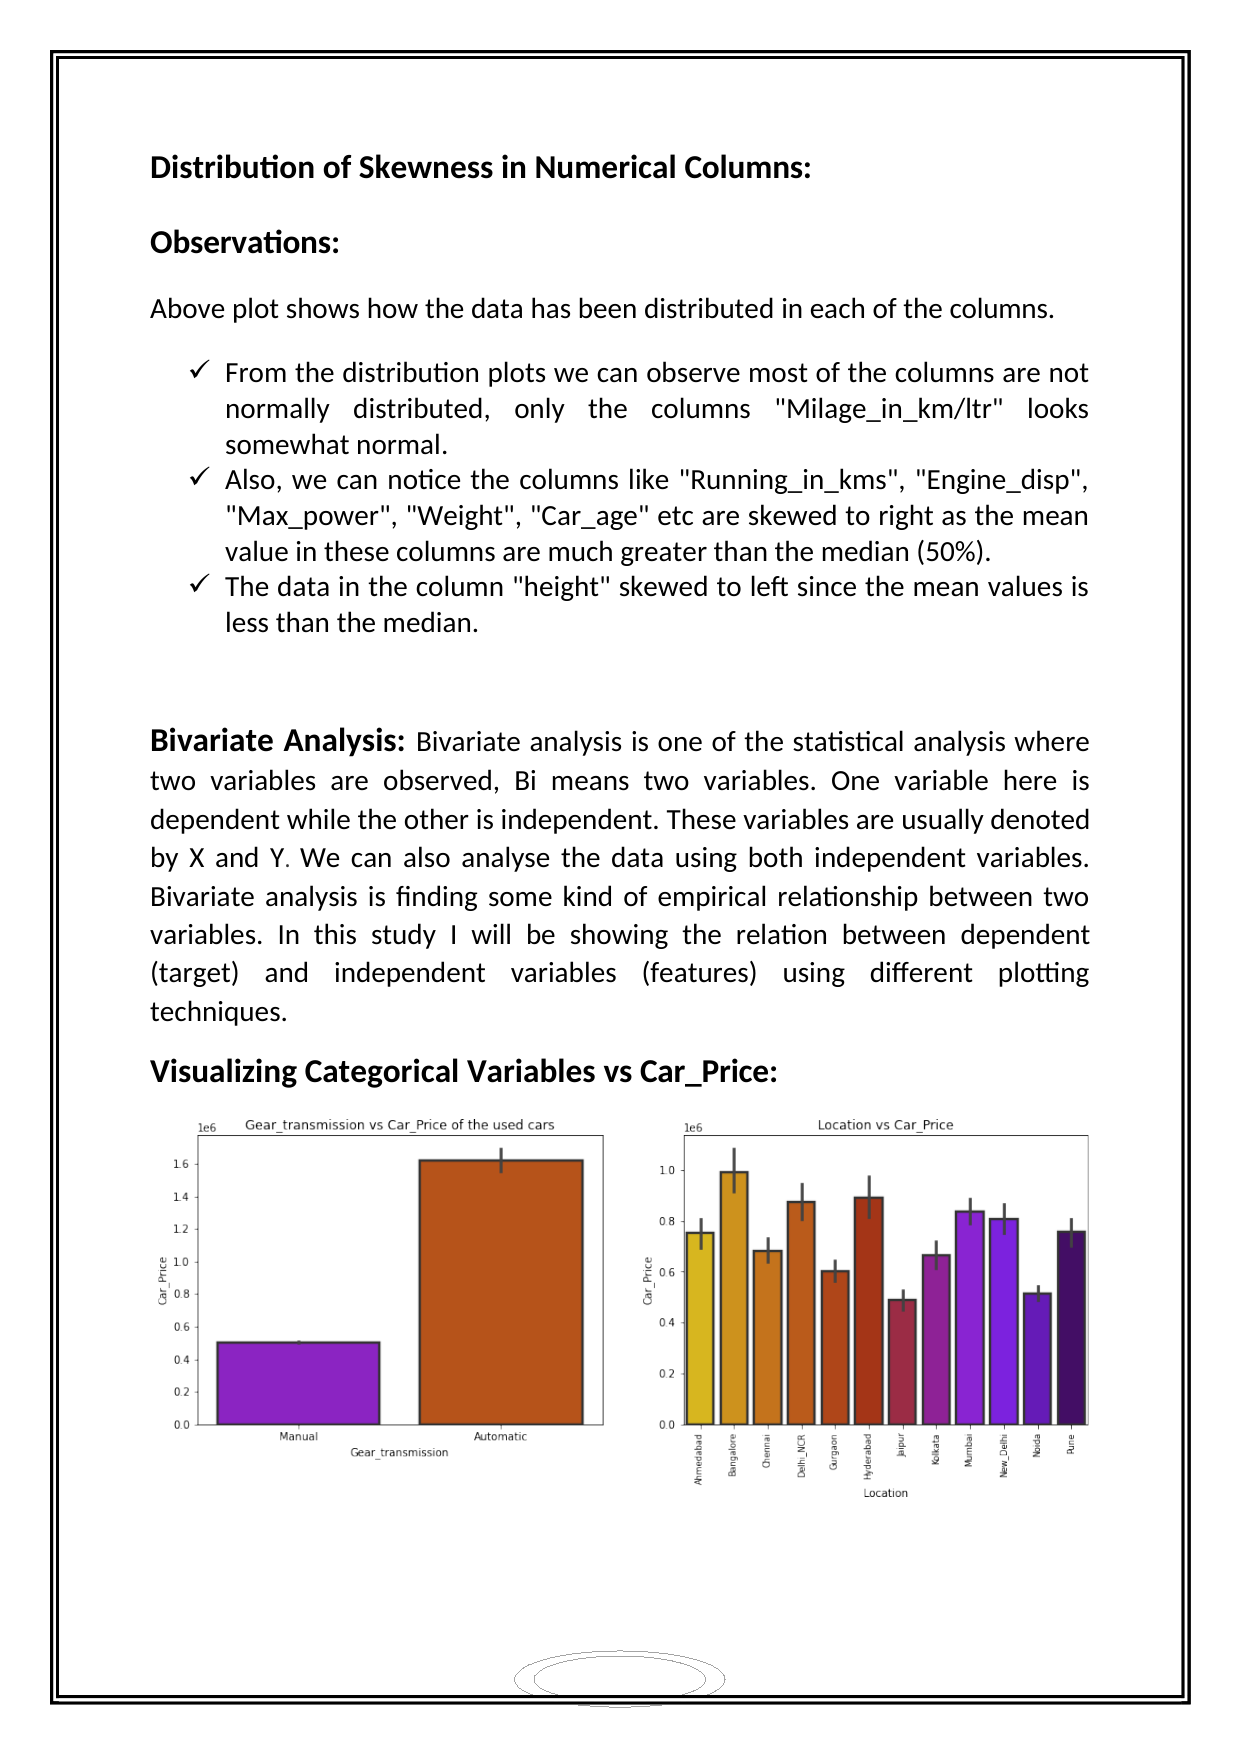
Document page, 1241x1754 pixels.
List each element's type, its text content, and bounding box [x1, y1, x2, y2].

subtitle Visualizing Categorical Variables vs Car_Price: [150, 1051, 1165, 1091]
text Above plot shows how the data has been distributed in each of the columns. [150, 290, 1165, 325]
text Bivariate Analysis: Bivariate analysis is one of the statistical analysis where two variables are observed, Bi means two variables. One variable here is dependent while the other is independent. These variables are usually denoted by X and Y. We can also analyse the data using both independent variables. Bivariate analysis is finding some kind of empirical relationship between two variables. In this study I will be showing the relation between dependent (target) and independent variables (features) using different plotting techniques. [150, 719, 1091, 1029]
list The data in the column "height" skewed to left since the mean values is less than the median. [187, 568, 1090, 639]
subtitle Distribution of Skewness in Numerical Columns: [150, 146, 1165, 187]
list Also, we can notice the columns like "Running_in_kms", "Engine_disp", "Max_power", "Weight", "Car_age" etc are skewed to right as the mean value in these columns are much greater than the median (50%). [187, 461, 1090, 568]
text Observations: [150, 221, 1165, 261]
list From the distribution plots we can observe most of the columns are not normally distributed, only the columns "Milage_in_km/ltr" looks somewhat normal. [187, 354, 1090, 461]
picture [158, 1119, 1089, 1497]
